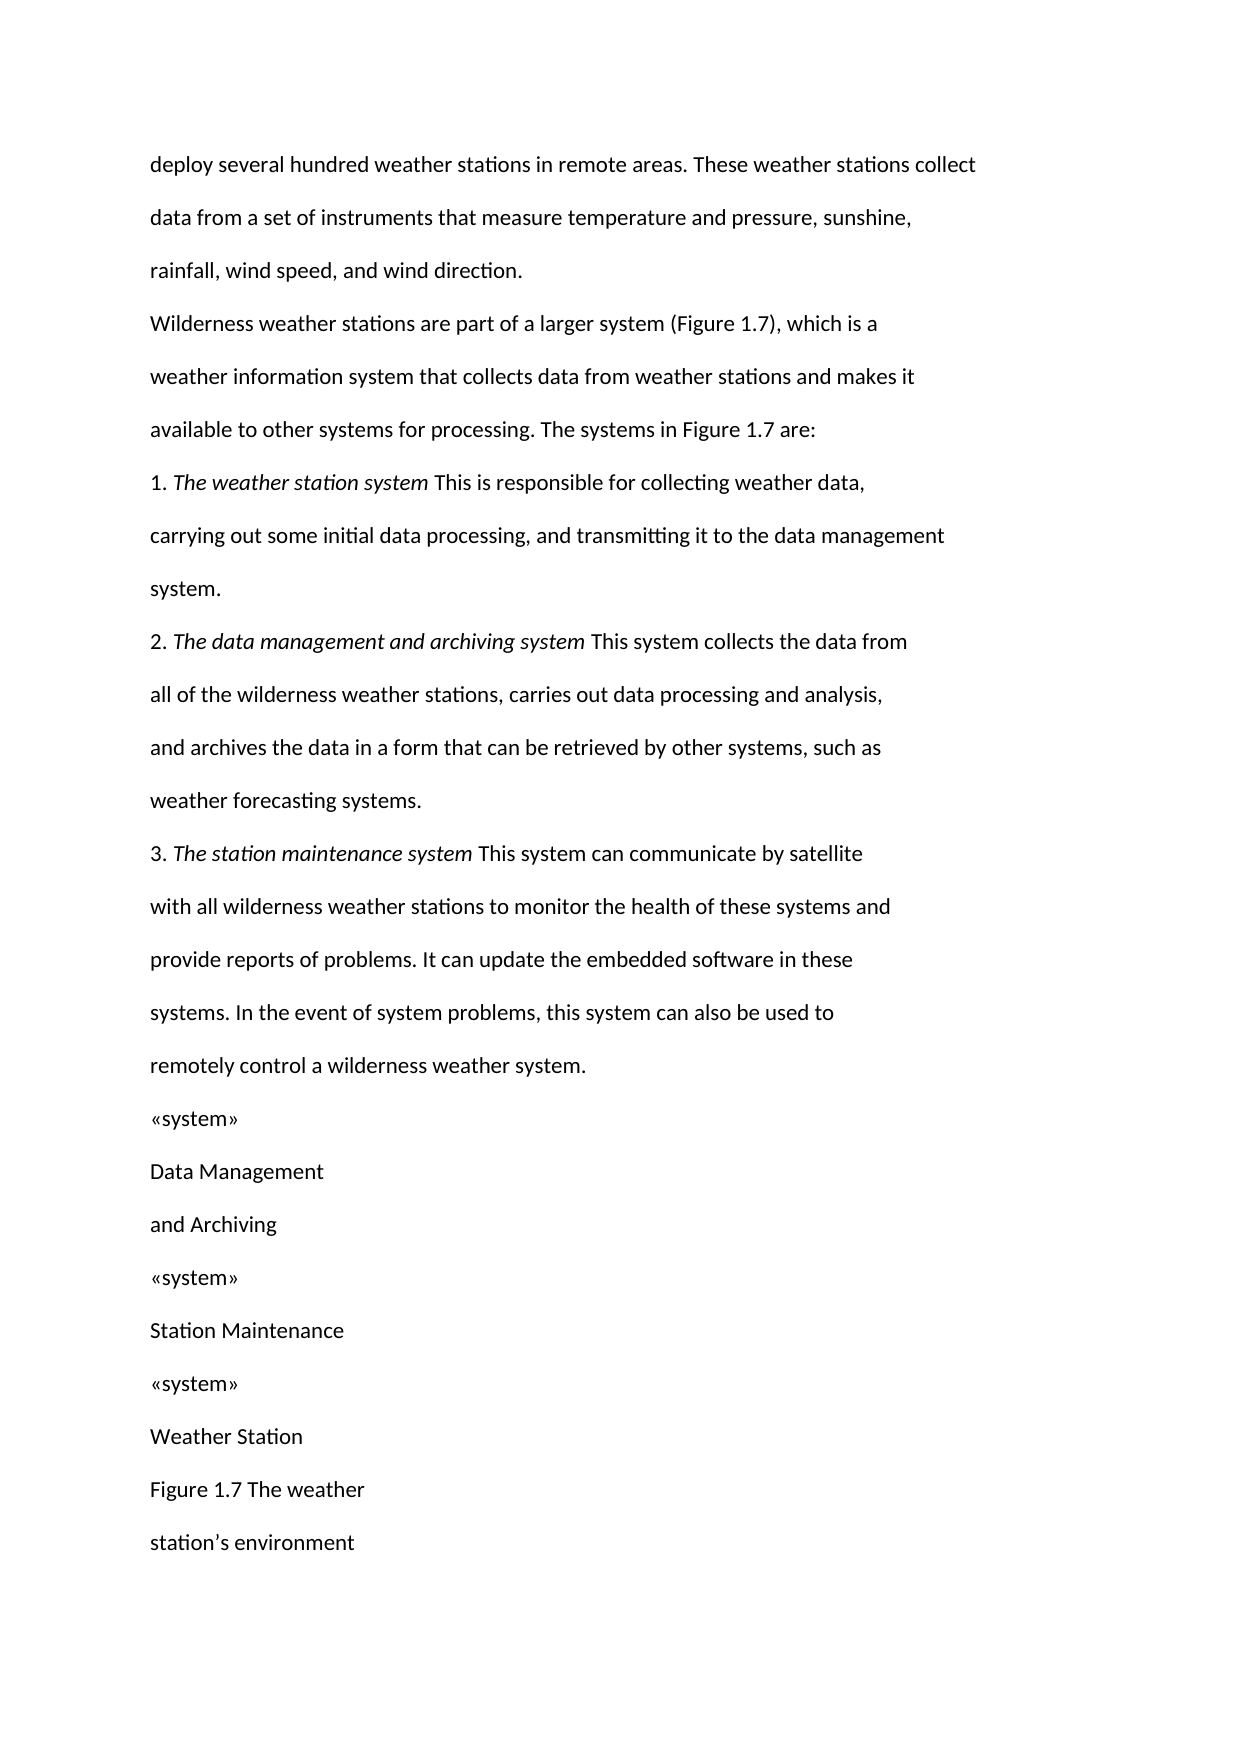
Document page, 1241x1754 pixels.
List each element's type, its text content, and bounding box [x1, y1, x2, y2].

text data from a set of instruments that measure temperature and pressure, sunshine, [150, 203, 1090, 231]
text «system» [150, 1263, 1090, 1291]
text 3. The station maintenance system This system can communicate by satellite [150, 839, 1090, 867]
text provide reports of problems. It can update the embedded software in these [150, 945, 1090, 973]
text with all wilderness weather stations to monitor the health of these systems and [150, 892, 1090, 920]
text all of the wilderness weather stations, carries out data processing and analysis, [150, 680, 1090, 708]
text deploy several hundred weather stations in remote areas. These weather stations collect [150, 150, 1090, 178]
text Weather Station [150, 1422, 1090, 1451]
text carrying out some initial data processing, and transmitting it to the data management [150, 521, 1090, 549]
text systems. In the event of system problems, this system can also be used to [150, 998, 1090, 1026]
text weather information system that collects data from weather stations and makes it [150, 362, 1090, 390]
text «system» [150, 1369, 1090, 1397]
text «system» [150, 1104, 1090, 1132]
text 1. The weather station system This is responsible for collecting weather data, [150, 468, 1090, 496]
text 2. The data management and archiving system This system collects the data from [150, 627, 1090, 655]
text remotely control a wilderness weather system. [150, 1051, 1090, 1079]
text Data Management [150, 1157, 1090, 1185]
text rainfall, wind speed, and wind direction. [150, 256, 1090, 284]
text station’s environment [150, 1528, 1090, 1557]
text Station Maintenance [150, 1316, 1090, 1344]
text system. [150, 574, 1090, 602]
text and Archiving [150, 1210, 1090, 1238]
text weather forecasting systems. [150, 786, 1090, 814]
text and archives the data in a form that can be retrieved by other systems, such as [150, 733, 1090, 761]
text Figure 1.7 The weather [150, 1476, 1090, 1503]
text available to other systems for processing. The systems in Figure 1.7 are: [150, 415, 1090, 443]
text Wilderness weather stations are part of a larger system (Figure 1.7), which is a [150, 309, 1090, 337]
